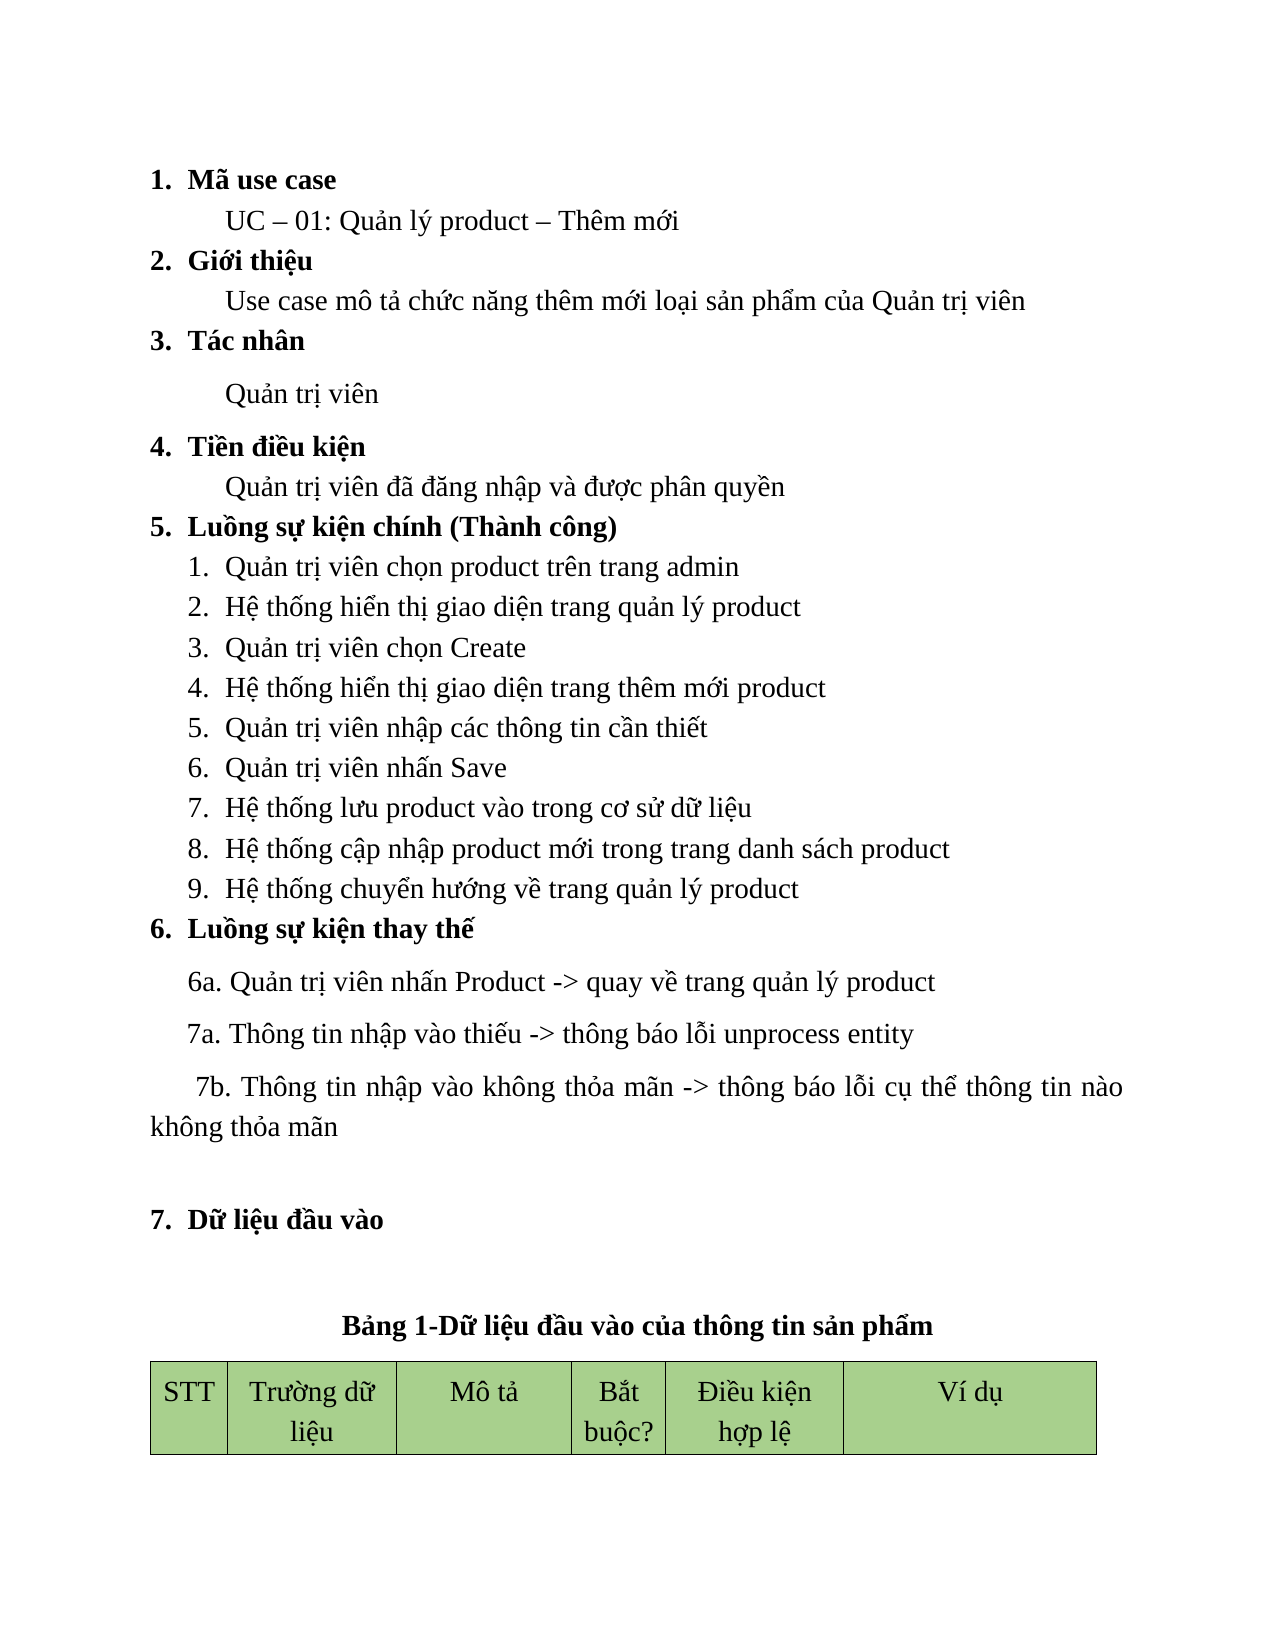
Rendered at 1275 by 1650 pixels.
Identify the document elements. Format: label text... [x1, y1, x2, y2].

list Tiền điều kiện [150, 429, 1125, 462]
list Quản trị viên nhấn Save [187, 750, 1125, 784]
text 6a. Quản trị viên nhấn Product -> quay về trang quản lý product [187, 964, 1125, 997]
list Hệ thống hiển thị giao diện trang thêm mới product [187, 670, 1125, 703]
list UC – 01: Quản lý product – Thêm mới [225, 203, 1125, 236]
text 7b. Thông tin nhập vào không thỏa mãn -> thông báo lỗi cụ thể thông tin nào không thỏa mãn [150, 1069, 1125, 1143]
list Hệ thống lưu product vào trong cơ sử dữ liệu [187, 791, 1125, 824]
list Hệ thống chuyển hướng về trang quản lý product [187, 871, 1125, 904]
list Giới thiệu [150, 243, 1125, 276]
list Quản trị viên đã đăng nhập và được phân quyền [187, 469, 1125, 502]
text Quản trị viên [150, 376, 1125, 409]
list Quản trị viên chọn product trên trang admin [187, 549, 1125, 583]
text 7a. Thông tin nhập vào thiếu -> thông báo lỗi unprocess entity [150, 1017, 1125, 1050]
list Mã use case [150, 162, 1125, 196]
list Quản trị viên nhập các thông tin cần thiết [187, 710, 1125, 744]
table_header Điều kiện hợp lệ [666, 1362, 843, 1454]
table_header Ví dụ [844, 1362, 1096, 1454]
list Luồng sự kiện chính (Thành công) [150, 509, 1125, 543]
list Use case mô tả chức năng thêm mới loại sản phẩm của Quản trị viên [225, 283, 1125, 317]
list Tác nhân [150, 323, 1125, 357]
list Dữ liệu đầu vào [150, 1202, 1125, 1236]
list Hệ thống cập nhập product mới trong trang danh sách product [187, 831, 1125, 864]
list Hệ thống hiển thị giao diện trang quản lý product [187, 589, 1125, 623]
list Luồng sự kiện thay thế [150, 911, 1125, 945]
table_header Bắt buộc? [572, 1362, 665, 1454]
text Bảng 1-Dữ liệu đầu vào của thông tin sản phẩm [150, 1308, 1125, 1341]
table_header Trường dữ liệu [228, 1362, 396, 1454]
table_header Mô tả [397, 1362, 571, 1454]
table_header STT [151, 1362, 227, 1454]
list Quản trị viên chọn Create [187, 630, 1125, 663]
